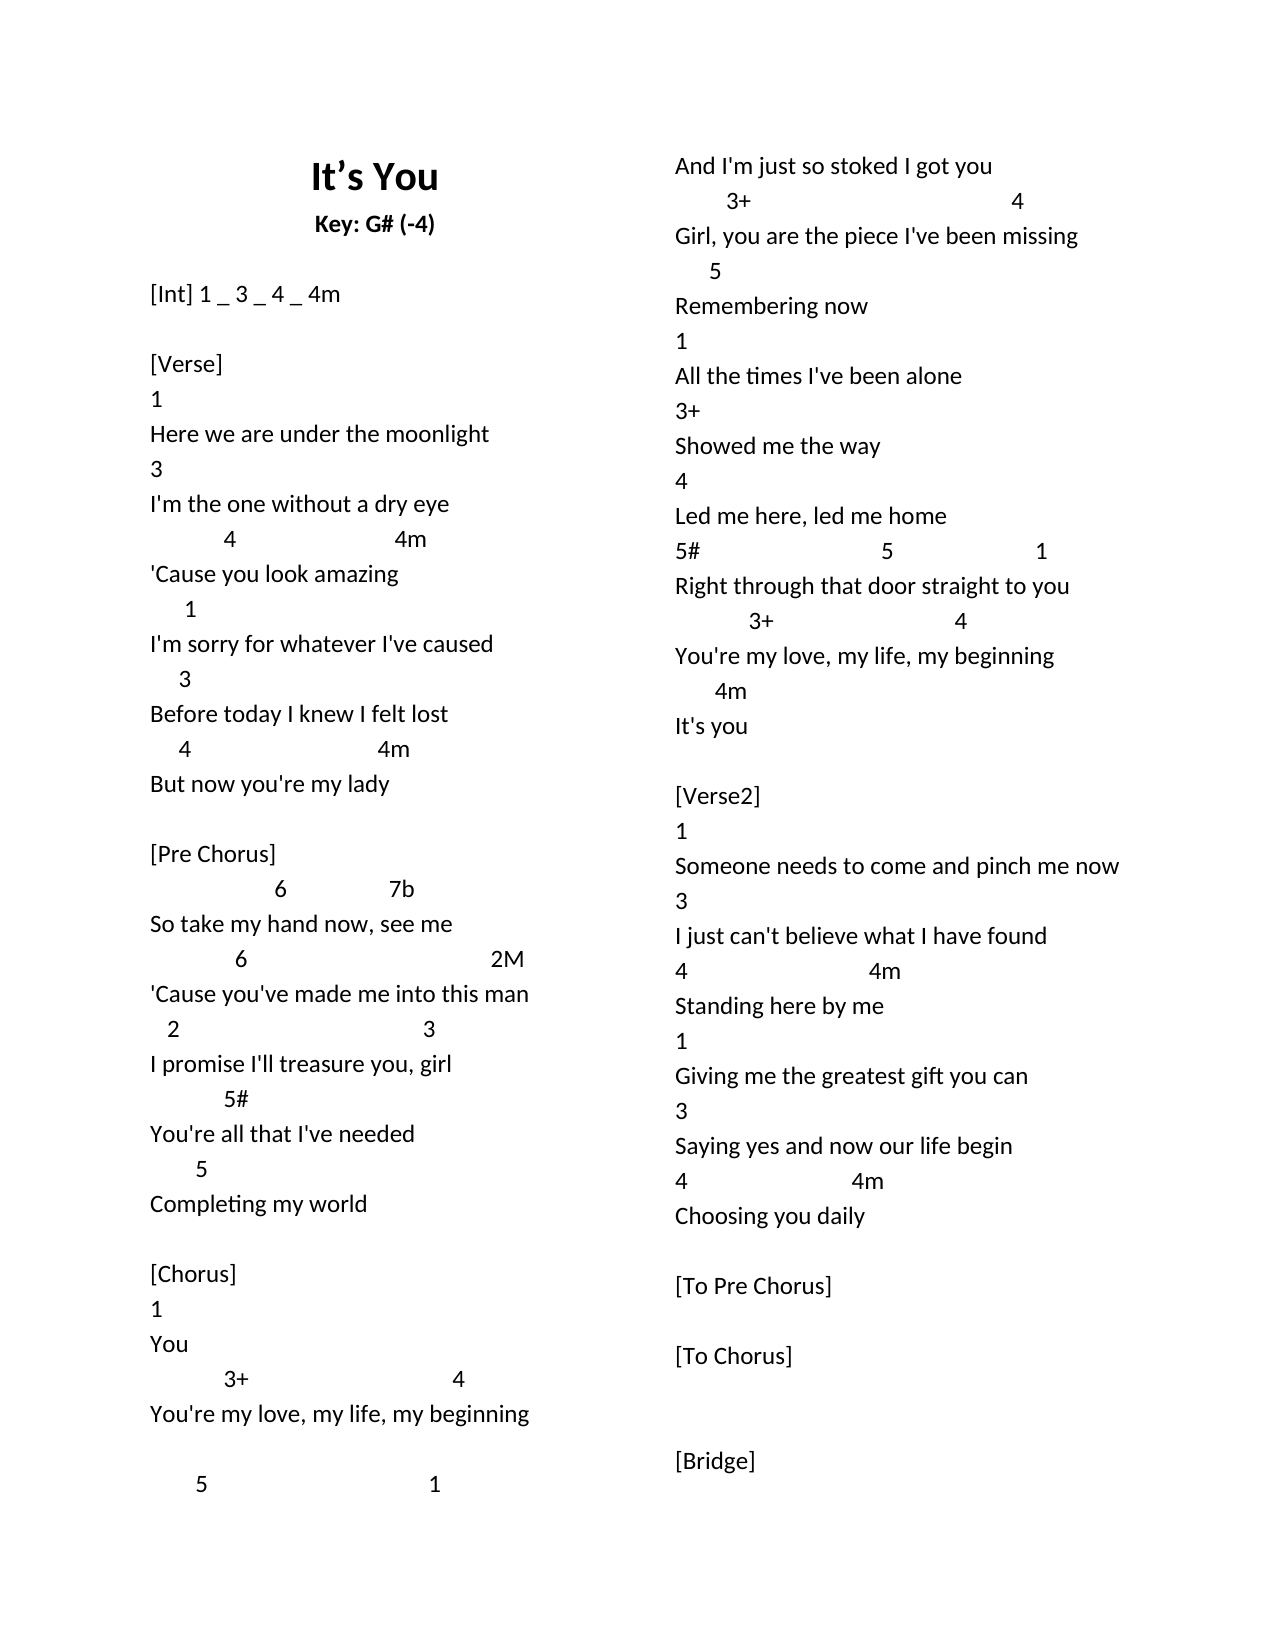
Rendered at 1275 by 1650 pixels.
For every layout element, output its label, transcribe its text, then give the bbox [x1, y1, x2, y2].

text Right through that door straight to you [675, 570, 1125, 601]
text You're my love, my life, my beginning [675, 640, 1125, 671]
text Girl, you are the piece I've been missing [675, 220, 1125, 251]
text So take my hand now, see me [150, 908, 600, 939]
text Someone needs to come and pinch me now [675, 850, 1125, 881]
text 3 [150, 663, 600, 694]
text 4 [675, 465, 1125, 496]
text 4 4m [675, 1165, 1125, 1196]
text Remembering now [675, 290, 1125, 321]
text 5 1 [150, 1468, 600, 1499]
text 3 [150, 453, 600, 484]
text I just can't believe what I have found [675, 920, 1125, 951]
text [Verse2] [675, 780, 1125, 811]
text 3 [675, 885, 1125, 916]
text You're my love, my life, my beginning [150, 1398, 600, 1429]
text [Verse] [150, 348, 600, 379]
text 1 [150, 593, 600, 624]
text 3 [675, 1095, 1125, 1126]
text 4 4m [675, 955, 1125, 986]
text Led me here, led me home [675, 500, 1125, 531]
text 1 [675, 1025, 1125, 1056]
text [Bridge] [675, 1445, 1125, 1476]
text Key: G# (-4) [150, 208, 600, 239]
text 3+ [675, 395, 1125, 426]
text But now you're my lady [150, 768, 600, 799]
text It’s You [150, 150, 600, 201]
text 6 7b [150, 873, 600, 904]
text 3+ 4 [150, 1363, 600, 1394]
text Giving me the greatest gift you can [675, 1060, 1125, 1091]
text 3+ 4 [675, 605, 1125, 636]
text 5# [150, 1083, 600, 1114]
text [To Chorus] [675, 1340, 1125, 1371]
text 'Cause you look amazing [150, 558, 600, 589]
text Saying yes and now our life begin [675, 1130, 1125, 1161]
text And I'm just so stoked I got you [675, 150, 1125, 181]
text 1 [150, 1293, 600, 1324]
text You [150, 1328, 600, 1359]
text 2 3 [150, 1013, 600, 1044]
text Showed me the way [675, 430, 1125, 461]
text Here we are under the moonlight [150, 418, 600, 449]
text I'm sorry for whatever I've caused [150, 628, 600, 659]
text Standing here by me [675, 990, 1125, 1021]
text 3+ 4 [675, 185, 1125, 216]
text You're all that I've needed [150, 1118, 600, 1149]
text I promise I'll treasure you, girl [150, 1048, 600, 1079]
text [Int] 1 _ 3 _ 4 _ 4m [150, 278, 600, 309]
text [Chorus] [150, 1258, 600, 1289]
text 1 [150, 383, 600, 414]
text 4m [675, 675, 1125, 706]
text 4 4m [150, 733, 600, 764]
text 4 4m [150, 523, 600, 554]
text I'm the one without a dry eye [150, 488, 600, 519]
text Before today I knew I felt lost [150, 698, 600, 729]
text 6 2M [150, 943, 600, 974]
text Choosing you daily [675, 1200, 1125, 1231]
text 5# 5 1 [675, 535, 1125, 566]
text 'Cause you've made me into this man [150, 978, 600, 1009]
text 1 [675, 325, 1125, 356]
text All the times I've been alone [675, 360, 1125, 391]
text [To Pre Chorus] [675, 1270, 1125, 1301]
text 1 [675, 815, 1125, 846]
text 5 [150, 1153, 600, 1184]
text [Pre Chorus] [150, 838, 600, 869]
text Completing my world [150, 1188, 600, 1219]
text It's you [675, 710, 1125, 741]
text 5 [675, 255, 1125, 286]
